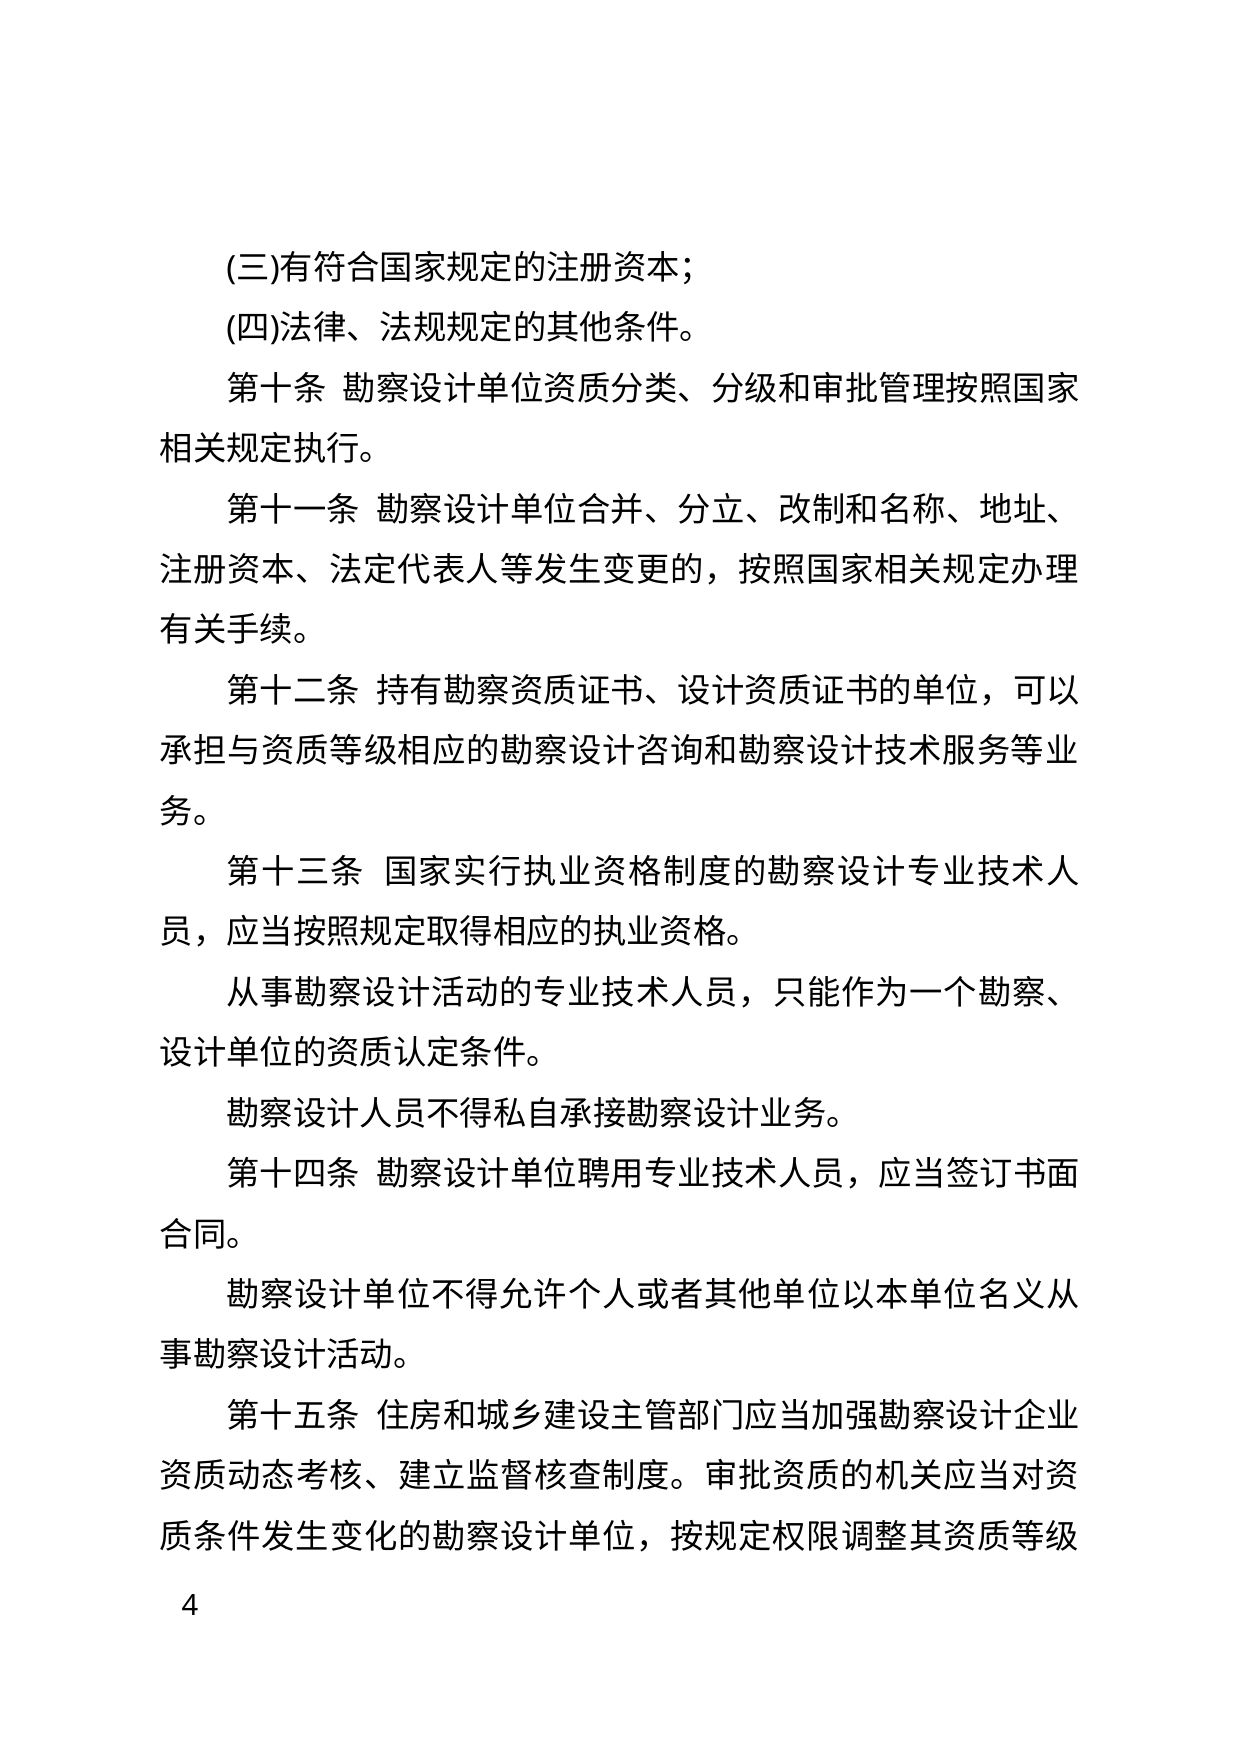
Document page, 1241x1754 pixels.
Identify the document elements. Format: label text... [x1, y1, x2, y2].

text 第十条 勘察设计单位资质分类、分级和审批管理按照国家相关规定执行。 [159, 349, 1081, 470]
text (四)法律、法规规定的其他条件。 [159, 289, 1081, 349]
text 勘察设计人员不得私自承接勘察设计业务。 [159, 1074, 1081, 1135]
text 勘察设计单位不得允许个人或者其他单位以本单位名义从事勘察设计活动。 [159, 1256, 1081, 1376]
text 第十四条 勘察设计单位聘用专业技术人员，应当签订书面合同。 [159, 1135, 1081, 1256]
text 第十二条 持有勘察资质证书、设计资质证书的单位，可以承担与资质等级相应的勘察设计咨询和勘察设计技术服务等业务。 [159, 651, 1081, 833]
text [159, 1376, 1081, 1558]
text 第十一条 勘察设计单位合并、分立、改制和名称、地址、注册资本、法定代表人等发生变更的，按照国家相关规定办理有关手续。 [159, 470, 1081, 651]
text 第十三条 国家实行执业资格制度的勘察设计专业技术人员，应当按照规定取得相应的执业资格。 [159, 833, 1081, 953]
text (三)有符合国家规定的注册资本； [159, 228, 1081, 289]
text 从事勘察设计活动的专业技术人员，只能作为一个勘察、设计单位的资质认定条件。 [159, 953, 1081, 1074]
